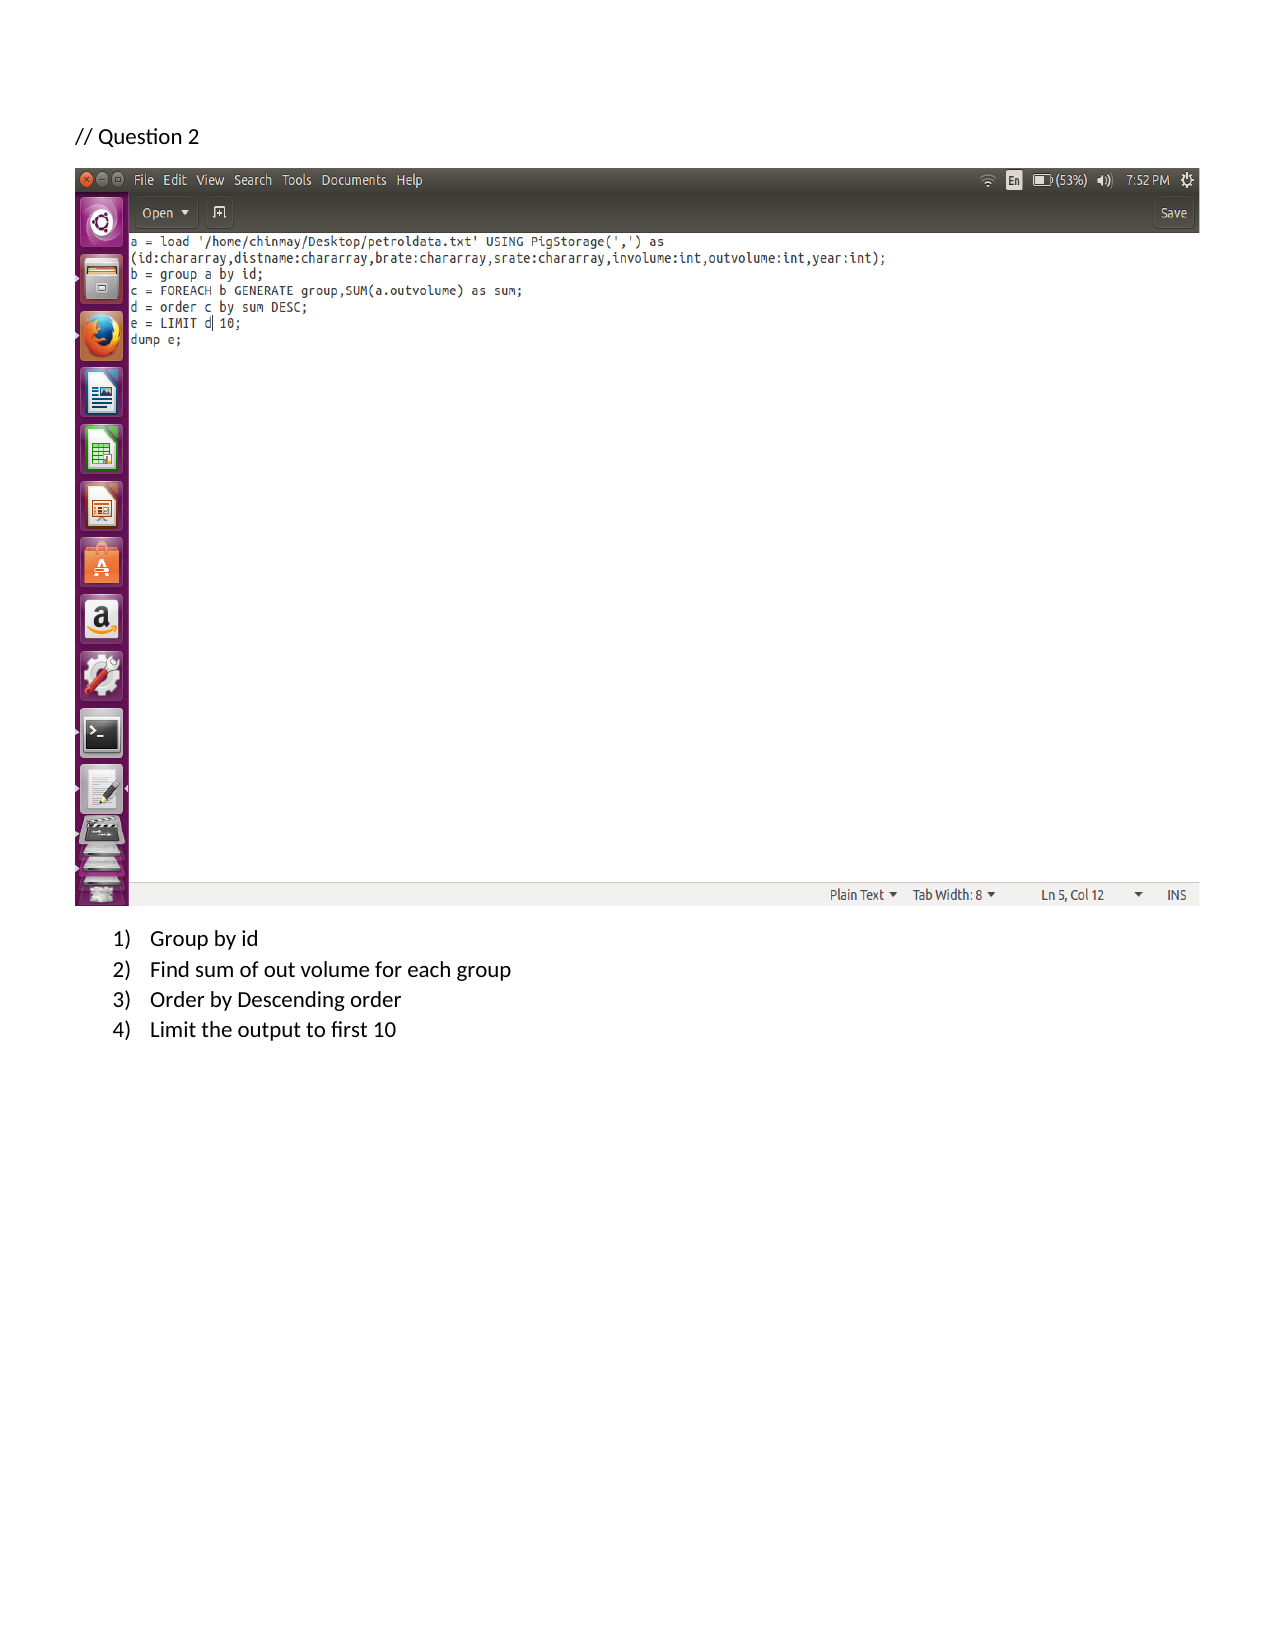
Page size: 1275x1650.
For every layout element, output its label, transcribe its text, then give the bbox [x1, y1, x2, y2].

text // Question 2 [75, 122, 1200, 150]
list Order by Descending order [112, 985, 1200, 1013]
picture [75, 168, 1200, 906]
list Find sum of out volume for each group [112, 955, 1200, 983]
list Limit the output to first 10 [112, 1015, 1200, 1043]
list Group by id [112, 924, 1200, 953]
